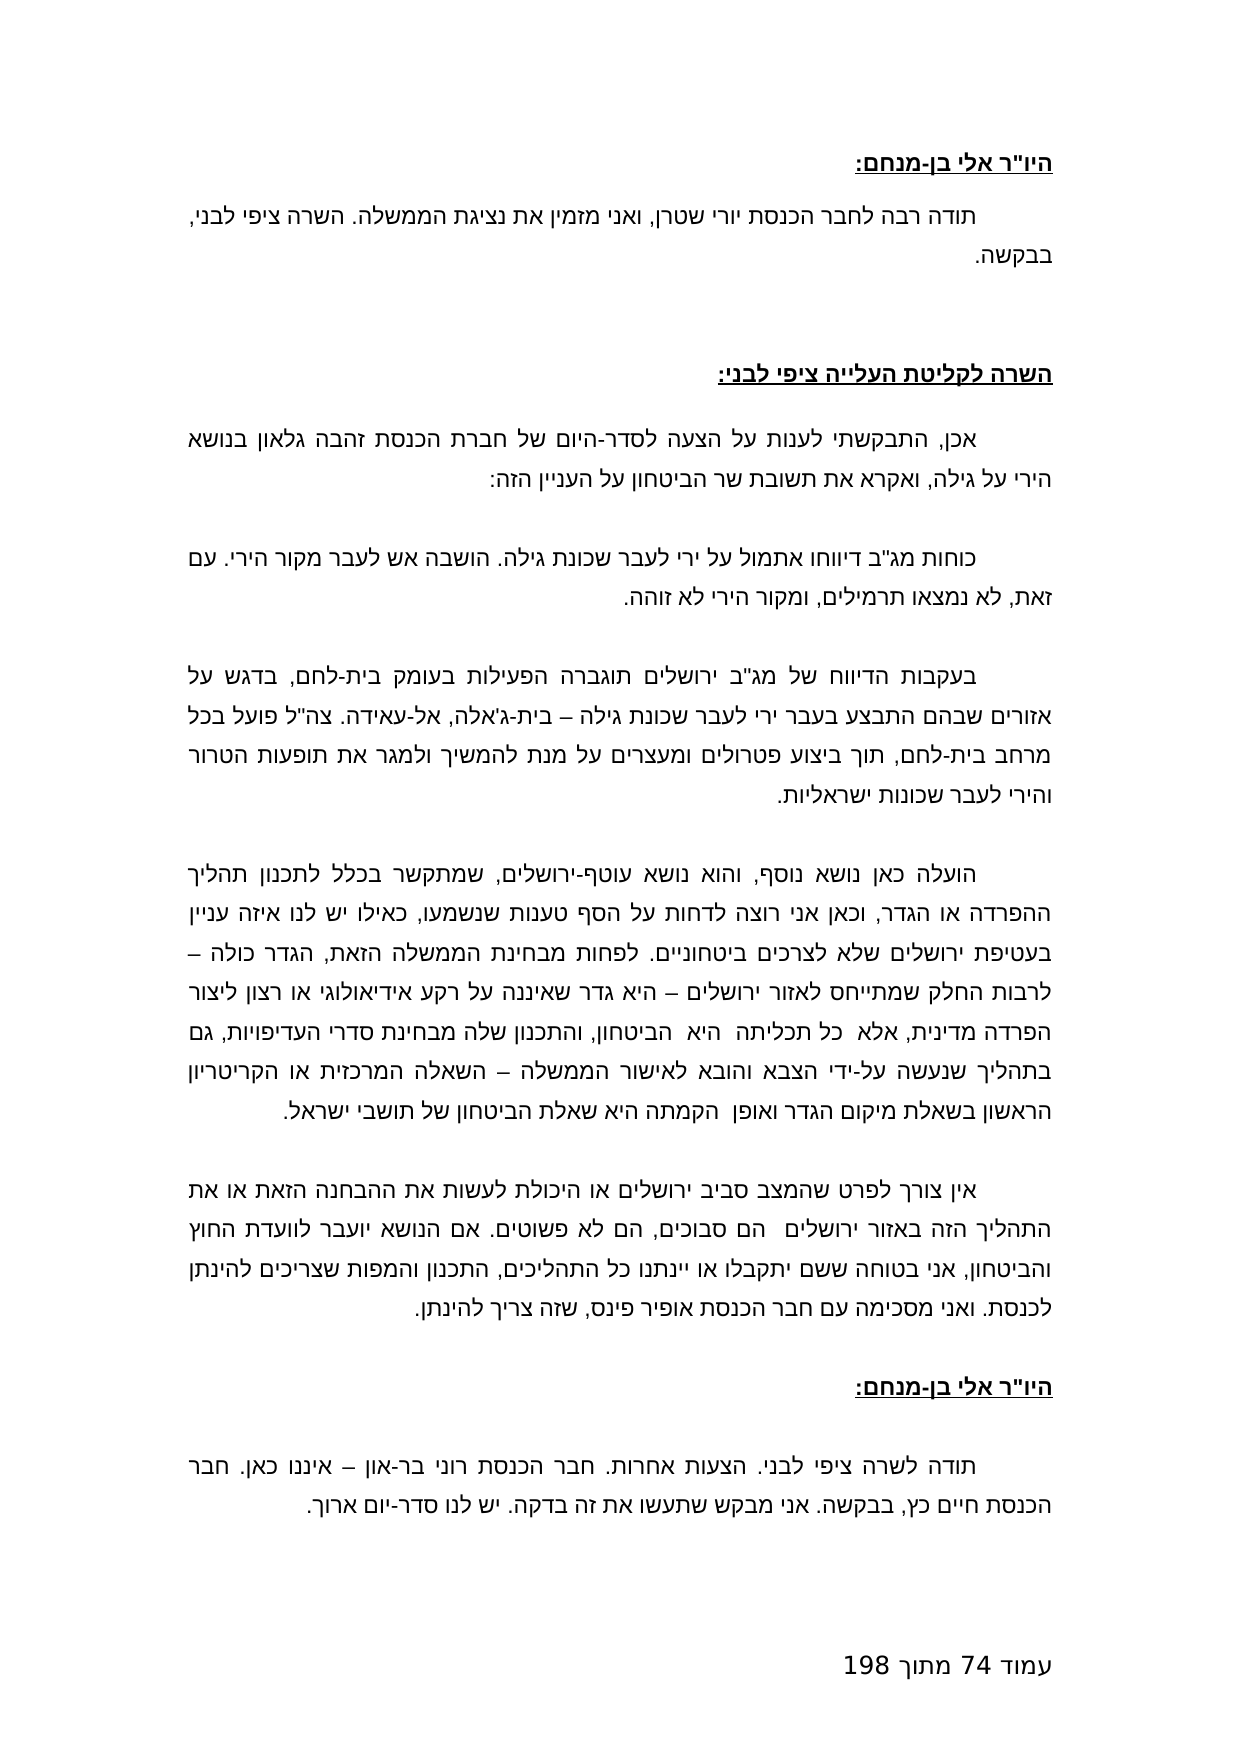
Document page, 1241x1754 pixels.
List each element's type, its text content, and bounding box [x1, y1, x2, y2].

text תודה לשרה ציפי לבני. הצעות אחרות. חבר הכנסת רוני בר-און – איננו כאן. חבר הכנסת חיים כץ, בבקשה. אני מבקש שתעשו את זה בדקה. יש לנו סדר-יום ארוך. [187, 1453, 1053, 1519]
text תודה רבה לחבר הכנסת יורי שטרן, ואני מזמין את נציגת הממשלה. השרה ציפי לבני, בבקשה. [187, 203, 1053, 268]
text היו"ר אלי בן-מנחם: [187, 150, 1053, 176]
text היו"ר אלי בן-מנחם: [187, 1374, 1053, 1400]
text אכן, התבקשתי לענות על הצעה לסדר-היום של חברת הכנסת זהבה גלאון בנושא הירי על גילה, ואקרא את תשובת שר הביטחון על העניין הזה: [187, 426, 1053, 492]
text כוחות מג"ב דיווחו אתמול על ירי לעבר שכונת גילה. הושבה אש לעבר מקור הירי. עם זאת, לא נמצאו תרמילים, ומקור הירי לא זוהה. [187, 545, 1053, 611]
text השרה לקליטת העלייה ציפי לבני: [187, 361, 1053, 387]
text בעקבות הדיווח של מג"ב ירושלים תוגברה הפעילות בעומק בית-לחם, בדגש על אזורים שבהם התבצע בעבר ירי לעבר שכונת גילה – בית-ג'אלה, אל-עאידה. צה"ל פועל בכל מרחב בית-לחם, תוך ביצוע פטרולים ומעצרים על מנת להמשיך ולמגר את תופעות הטרור והירי לעבר שכונות ישראליות. [187, 663, 1053, 808]
text הועלה כאן נושא נוסף, והוא נושא עוטף-ירושלים, שמתקשר בכלל לתכנון תהליך ההפרדה או הגדר, וכאן אני רוצה לדחות על הסף טענות שנשמעו, כאילו יש לנו איזה עניין בעטיפת ירושלים שלא לצרכים ביטחוניים. לפחות מבחינת הממשלה הזאת, הגדר כולה – לרבות החלק שמתייחס לאזור ירושלים – היא גדר שאיננה על רקע אידיאולוגי או רצון ליצור הפרדה מדינית, אלא כל תכליתה היא הביטחון, והתכנון שלה מבחינת סדרי העדיפויות, גם בתהליך שנעשה על-ידי הצבא והובא לאישור הממשלה – השאלה המרכזית או הקריטריון הראשון בשאלת מיקום הגדר ואופן הקמתה היא שאלת הביטחון של תושבי ישראל. [187, 861, 1053, 1124]
text אין צורך לפרט שהמצב סביב ירושלים או היכולת לעשות את ההבחנה הזאת או את התהליך הזה באזור ירושלים הם סבוכים, הם לא פשוטים. אם הנושא יועבר לוועדת החוץ והביטחון, אני בטוחה ששם יתקבלו או יינתנו כל התהליכים, התכנון והמפות שצריכים להינתן לכנסת. ואני מסכימה עם חבר הכנסת אופיר פינס, שזה צריך להינתן. [187, 1177, 1053, 1321]
